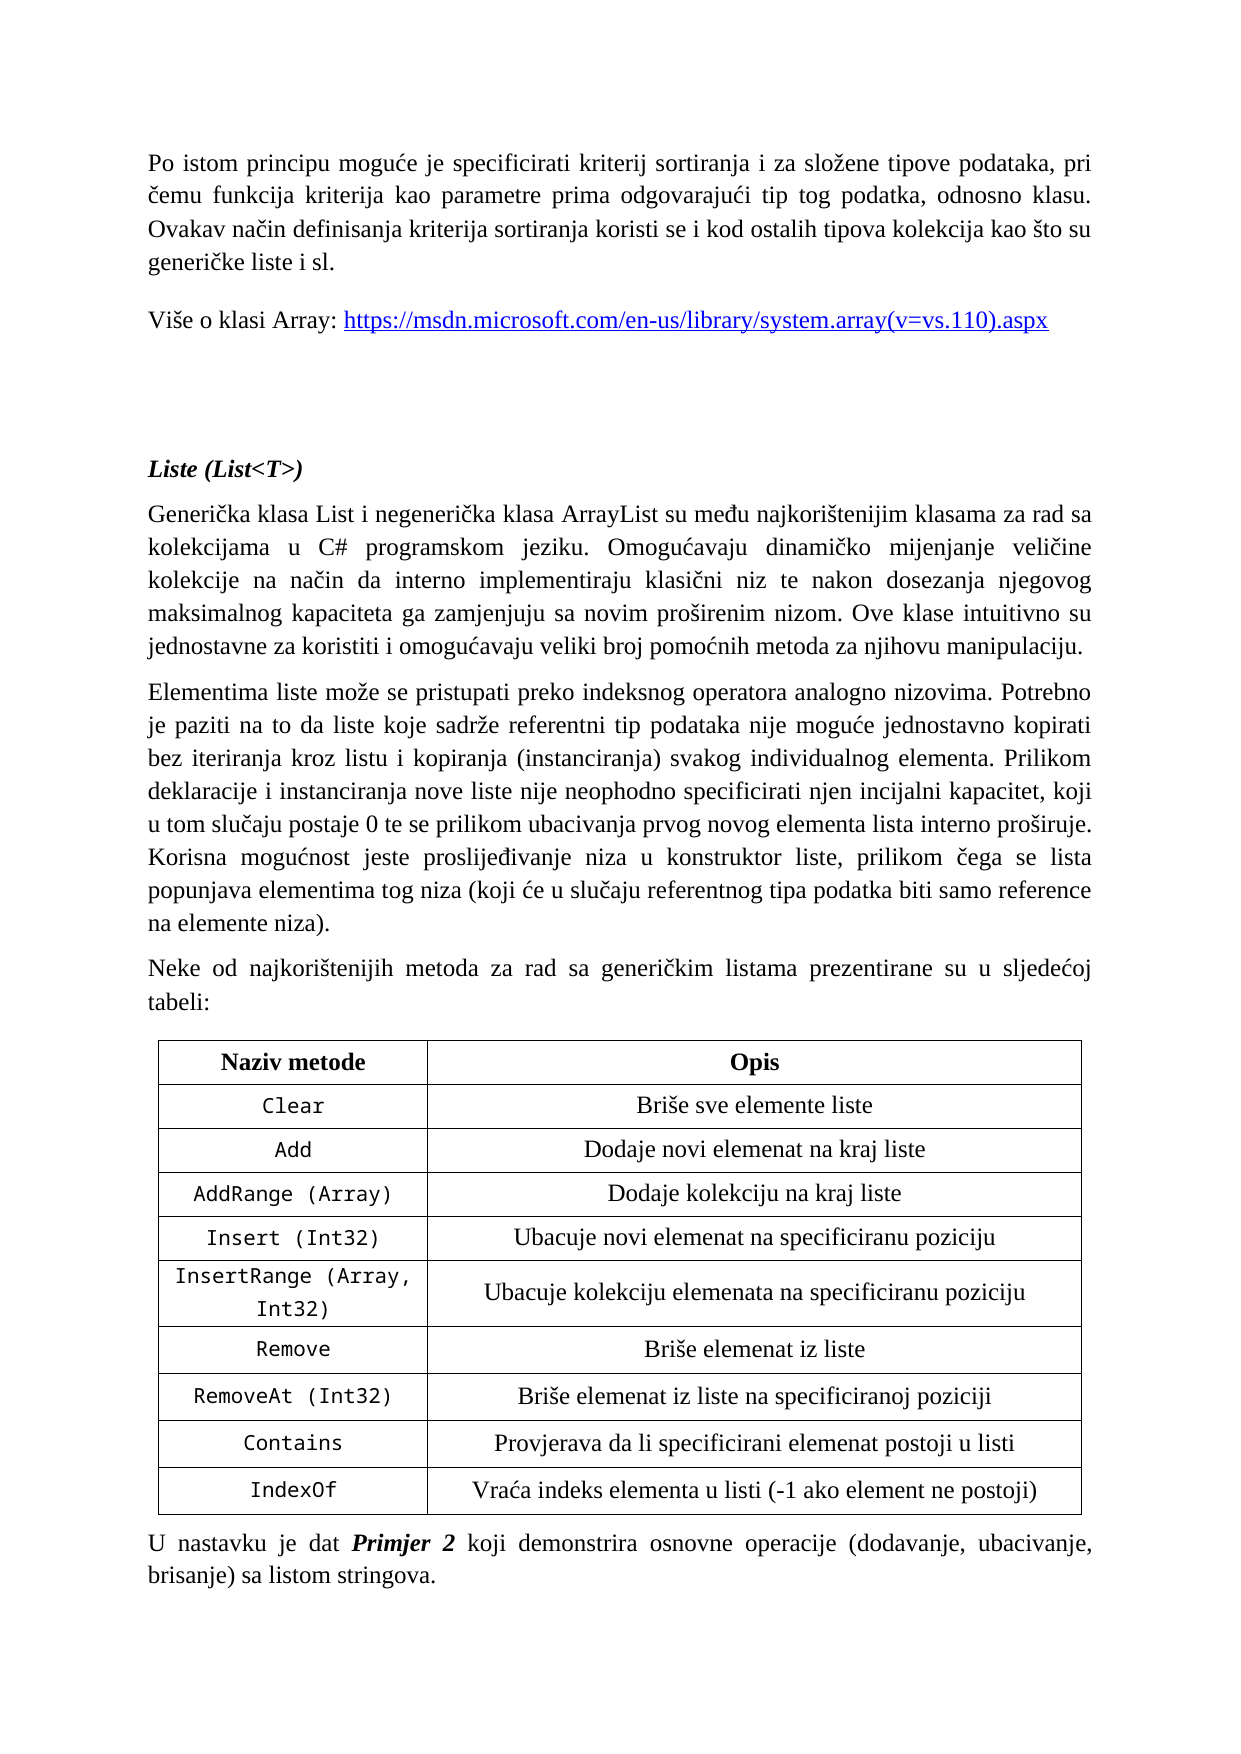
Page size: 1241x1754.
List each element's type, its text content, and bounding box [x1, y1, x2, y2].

text Liste (List<T>) [148, 454, 1093, 482]
table_cell Insert (Int32) [159, 1217, 427, 1260]
text Neke od najkorištenijih metoda za rad sa generičkim listama prezentirane su u sljedećoj tabeli: [148, 953, 1093, 1015]
table_cell Clear [159, 1085, 427, 1128]
table_cell Remove [159, 1327, 427, 1373]
table_cell IndexOf [159, 1468, 427, 1514]
text U nastavku je dat Primjer 2 koji demonstrira osnovne operacije (dodavanje, ubacivanje, brisanje) sa listom stringova. [148, 1528, 1093, 1589]
table_cell InsertRange (Array, Int32) [159, 1261, 427, 1326]
table_header Naziv metode [159, 1041, 427, 1084]
table_cell Briše elemenat iz liste na specificiranoj poziciji [428, 1374, 1081, 1420]
table_cell Contains [159, 1421, 427, 1467]
table_cell AddRange (Array) [159, 1173, 427, 1216]
text Po istom principu moguće je specificirati kriterij sortiranja i za složene tipove podataka, pri čemu funkcija kriterija kao parametre prima odgovarajući tip tog podatka, odnosno klasu. Ovakav način definisanja kriterija sortiranja koristi se i kod ostalih tipova kolekcija kao što su generičke liste i sl. [148, 148, 1093, 275]
table_cell RemoveAt (Int32) [159, 1374, 427, 1420]
table_cell Briše sve elemente liste [428, 1085, 1081, 1128]
text Više o klasi Array: https://msdn.microsoft.com/en-us/library/system.array(v=vs.110).aspx [148, 305, 1093, 333]
table_cell Dodaje novi elemenat na kraj liste [428, 1129, 1081, 1172]
table_cell Add [159, 1129, 427, 1172]
table_cell Provjerava da li specificirani elemenat postoji u listi [428, 1421, 1081, 1467]
text Generička klasa List i negenerička klasa ArrayList su među najkorištenijim klasama za rad sa kolekcijama u C# programskom jeziku. Omogućavaju dinamičko mijenjanje veličine kolekcije na način da interno implementiraju klasični niz te nakon dosezanja njegovog maksimalnog kapaciteta ga zamjenjuju sa novim proširenim nizom. Ove klase intuitivno su jednostavne za koristiti i omogućavaju veliki broj pomoćnih metoda za njihovu manipulaciju. [148, 499, 1093, 660]
table_cell Dodaje kolekciju na kraj liste [428, 1173, 1081, 1216]
table_cell Ubacuje kolekciju elemenata na specificiranu poziciju [428, 1261, 1081, 1326]
table_cell Briše elemenat iz liste [428, 1327, 1081, 1373]
table_cell Vraća indeks elementa u listi (-1 ako element ne postoji) [428, 1468, 1081, 1514]
table_cell Ubacuje novi elemenat na specificiranu poziciju [428, 1217, 1081, 1260]
table_header Opis [428, 1041, 1081, 1084]
text Elementima liste može se pristupati preko indeksnog operatora analogno nizovima. Potrebno je paziti na to da liste koje sadrže referentni tip podataka nije moguće jednostavno kopirati bez iteriranja kroz listu i kopiranja (instanciranja) svakog individualnog elementa. Prilikom deklaracije i instanciranja nove liste nije neophodno specificirati njen incijalni kapacitet, koji u tom slučaju postaje 0 te se prilikom ubacivanja prvog novog elementa lista interno proširuje. Korisna mogućnost jeste proslijeđivanje niza u konstruktor liste, prilikom čega se lista popunjava elementima tog niza (koji će u slučaju referentnog tipa podatka biti samo reference na elemente niza). [148, 677, 1093, 937]
